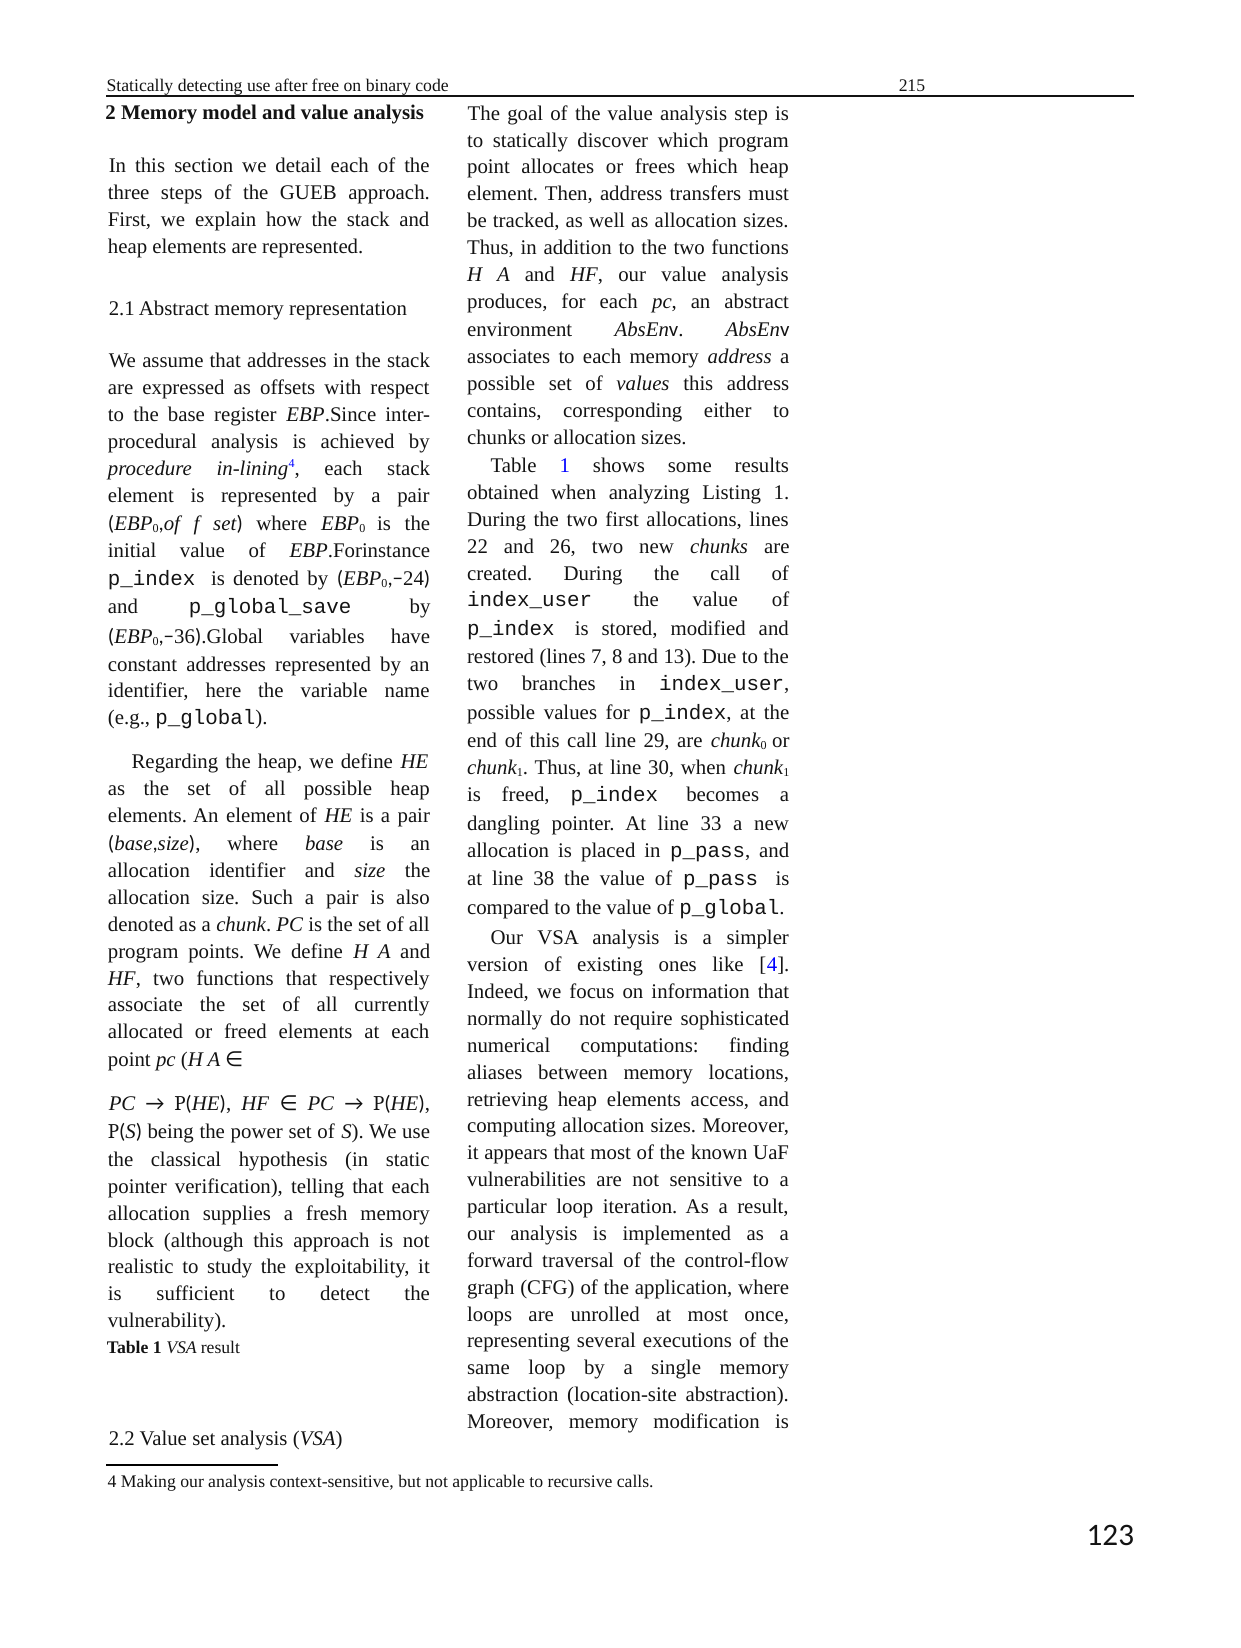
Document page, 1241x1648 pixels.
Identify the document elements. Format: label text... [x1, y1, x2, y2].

text Table 1 shows some results obtained when analyzing Listing 1. During the two first allocations, lines 22 and 26, two new chunks are created. During the call of index_user the value of p_index is stored, modified and restored (lines 7, 8 and 13). Due to the two branches in index_user, possible values for p_index, at the end of this call line 29, are chunk0 or chunk1. Thus, at line 30, when chunk1 is freed, p_index becomes a dangling pointer. At line 33 a new allocation is placed in p_pass, and at line 38 the value of p_pass is compared to the value of p_global. [467, 453, 789, 920]
text 2.2 Value set analysis (VSA) [108, 1426, 430, 1450]
text Table 1 VSA result [107, 1337, 430, 1357]
text In this section we detail each of the three steps of the GUEB approach. First, we explain how the stack and heap elements are represented. [108, 153, 430, 258]
text The goal of the value analysis step is to statically discover which program point allocates or frees which heap element. Then, address transfers must be tracked, as well as allocation sizes. Thus, in addition to the two functions H A and HF, our value analysis produces, for each pc, an abstract environment AbsEnv. AbsEnv associates to each memory address a possible set of values this address contains, corresponding either to chunks or allocation sizes. [467, 97, 789, 449]
text PC → P(HE), HF ∈ PC → P(HE), P(S) being the power set of S). We use the classical hypothesis (in static pointer verification), telling that each allocation supplies a fresh memory block (although this approach is not realistic to study the exploitability, it is sufficient to detect the vulnerability). [108, 1090, 430, 1332]
subtitle 2 Memory model and value analysis [105, 97, 430, 124]
text 2.1 Abstract memory representation [108, 296, 430, 320]
text We assume that addresses in the stack are expressed as offsets with respect to the base register EBP.Since inter-procedural analysis is achieved by procedure in-lining, each stack element is represented by a pair (EBP0,of f set) where EBP0 is the initial value of EBP.Forinstance p_index is denoted by (EBP0,−24) and p_global_save by (EBP0,−36).Global variables have constant addresses represented by an identifier, here the variable name (e.g., p_global). [108, 348, 430, 731]
text Regarding the heap, we define HE as the set of all possible heap elements. An element of HE is a pair (base,size), where base is an allocation identifier and size the allocation size. Such a pair is also denoted as a chunk. PC is the set of all program points. We define H A and HF, two functions that respectively associate the set of all currently allocated or freed elements at each point pc (H A ∈ [108, 749, 430, 1072]
